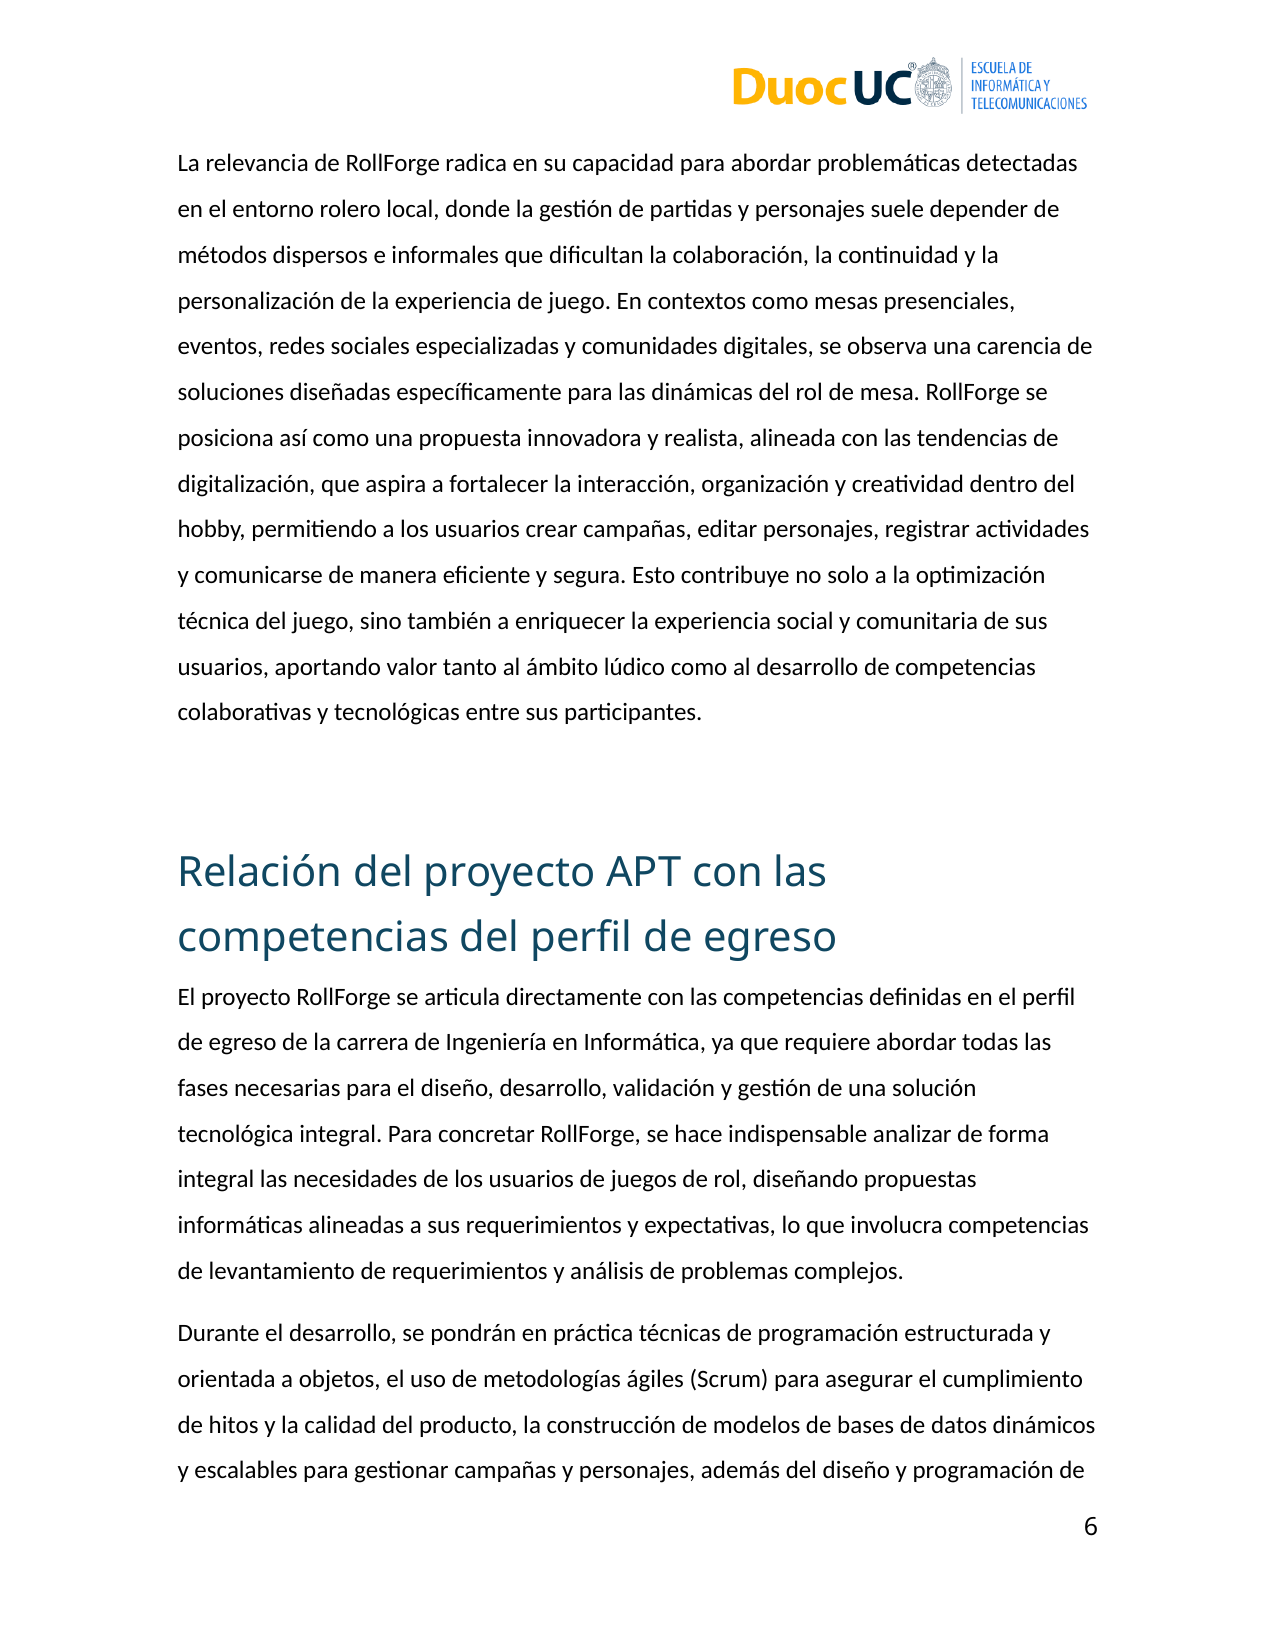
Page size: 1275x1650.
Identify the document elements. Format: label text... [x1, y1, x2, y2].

text El proyecto RollForge se articula directamente con las competencias definidas en el perfil de egreso de la carrera de Ingeniería en Informática, ya que requiere abordar todas las fases necesarias para el diseño, desarrollo, validación y gestión de una solución tecnológica integral. Para concretar RollForge, se hace indispensable analizar de forma integral las necesidades de los usuarios de juegos de rol, diseñando propuestas informáticas alineadas a sus requerimientos y expectativas, lo que involucra competencias de levantamiento de requerimientos y análisis de problemas complejos. [177, 981, 1098, 1286]
text La relevancia de RollForge radica en su capacidad para abordar problemáticas detectadas en el entorno rolero local, donde la gestión de partidas y personajes suele depender de métodos dispersos e informales que dificultan la colaboración, la continuidad y la personalización de la experiencia de juego. En contextos como mesas presenciales, eventos, redes sociales especializadas y comunidades digitales, se observa una carencia de soluciones diseñadas específicamente para las dinámicas del rol de mesa. RollForge se posiciona así como una propuesta innovadora y realista, alineada con las tendencias de digitalización, que aspira a fortalecer la interacción, organización y creatividad dentro del hobby, permitiendo a los usuarios crear campañas, editar personajes, registrar actividades y comunicarse de manera eficiente y segura. Esto contribuye no solo a la optimización técnica del juego, sino también a enriquecer la experiencia social y comunitaria de sus usuarios, aportando valor tanto al ámbito lúdico como al desarrollo de competencias colaborativas y tecnológicas entre sus participantes. [177, 148, 1098, 727]
subtitle Relación del proyecto APT con las competencias del perfil de egreso [177, 842, 1098, 964]
picture [716, 23, 1094, 143]
